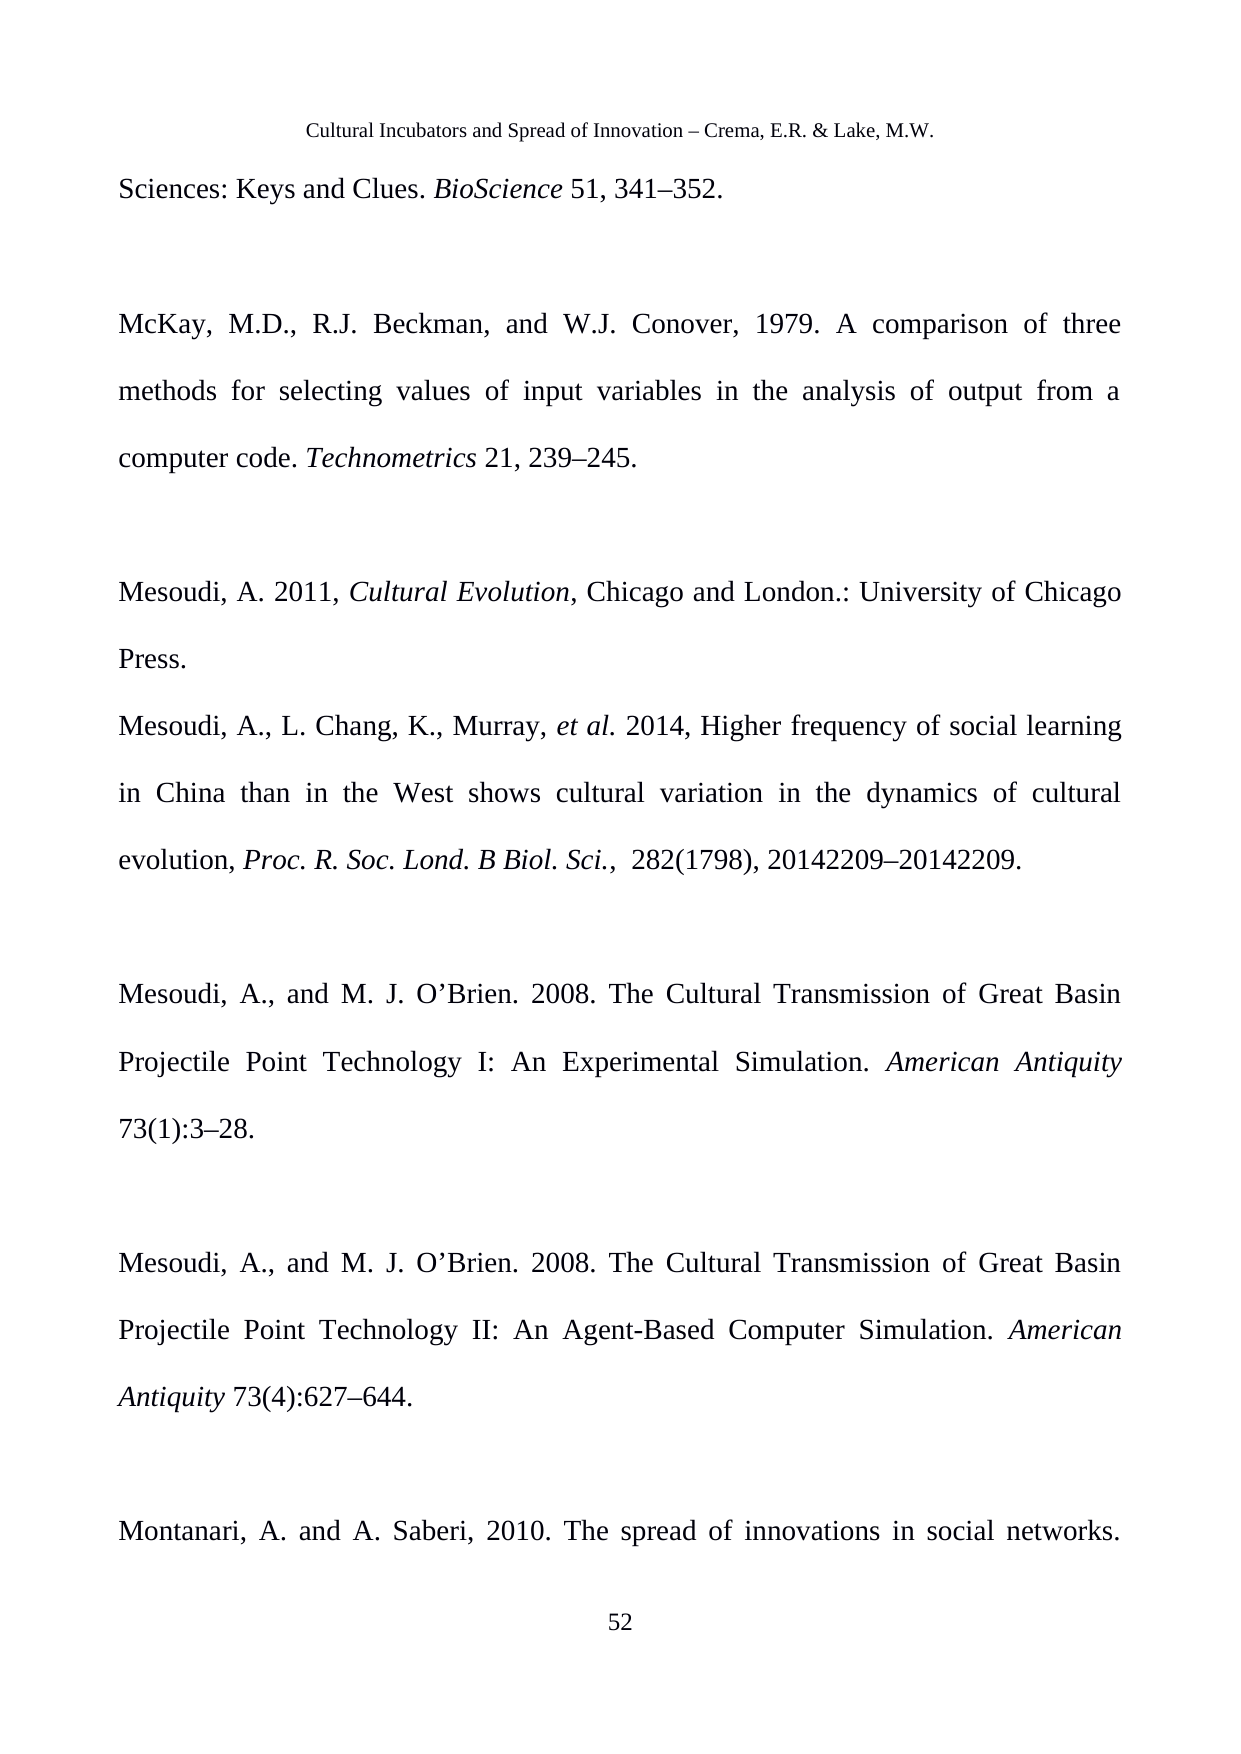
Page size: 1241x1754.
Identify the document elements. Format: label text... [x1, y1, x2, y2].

text Mesoudi, A., and M. J. O’Brien. 2008. The Cultural Transmission of Great Basin Projectile Point Technology I: An Experimental Simulation. American Antiquity 73(1):3–28. [118, 977, 1122, 1144]
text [118, 172, 1122, 205]
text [118, 1513, 1122, 1547]
text Mesoudi, A., and M. J. O’Brien. 2008. The Cultural Transmission of Great Basin Projectile Point Technology II: An Agent-Based Computer Simulation. American Antiquity 73(4):627–644. [118, 1245, 1122, 1413]
text Mesoudi, A., L. Chang, K., Murray, et al. 2014, Higher frequency of social learning in China than in the West shows cultural variation in the dynamics of cultural evolution, Proc. R. Soc. Lond. B Biol. Sci., 282(1798), 20142209–20142209. [118, 708, 1122, 876]
text McKay, M.D., R.J. Beckman, and W.J. Conover, 1979. A comparison of three methods for selecting values of input variables in the analysis of output from a computer code. Technometrics 21, 239–245. [118, 306, 1122, 473]
text Mesoudi, A. 2011, Cultural Evolution, Chicago and London.: University of Chicago Press. [118, 574, 1122, 675]
